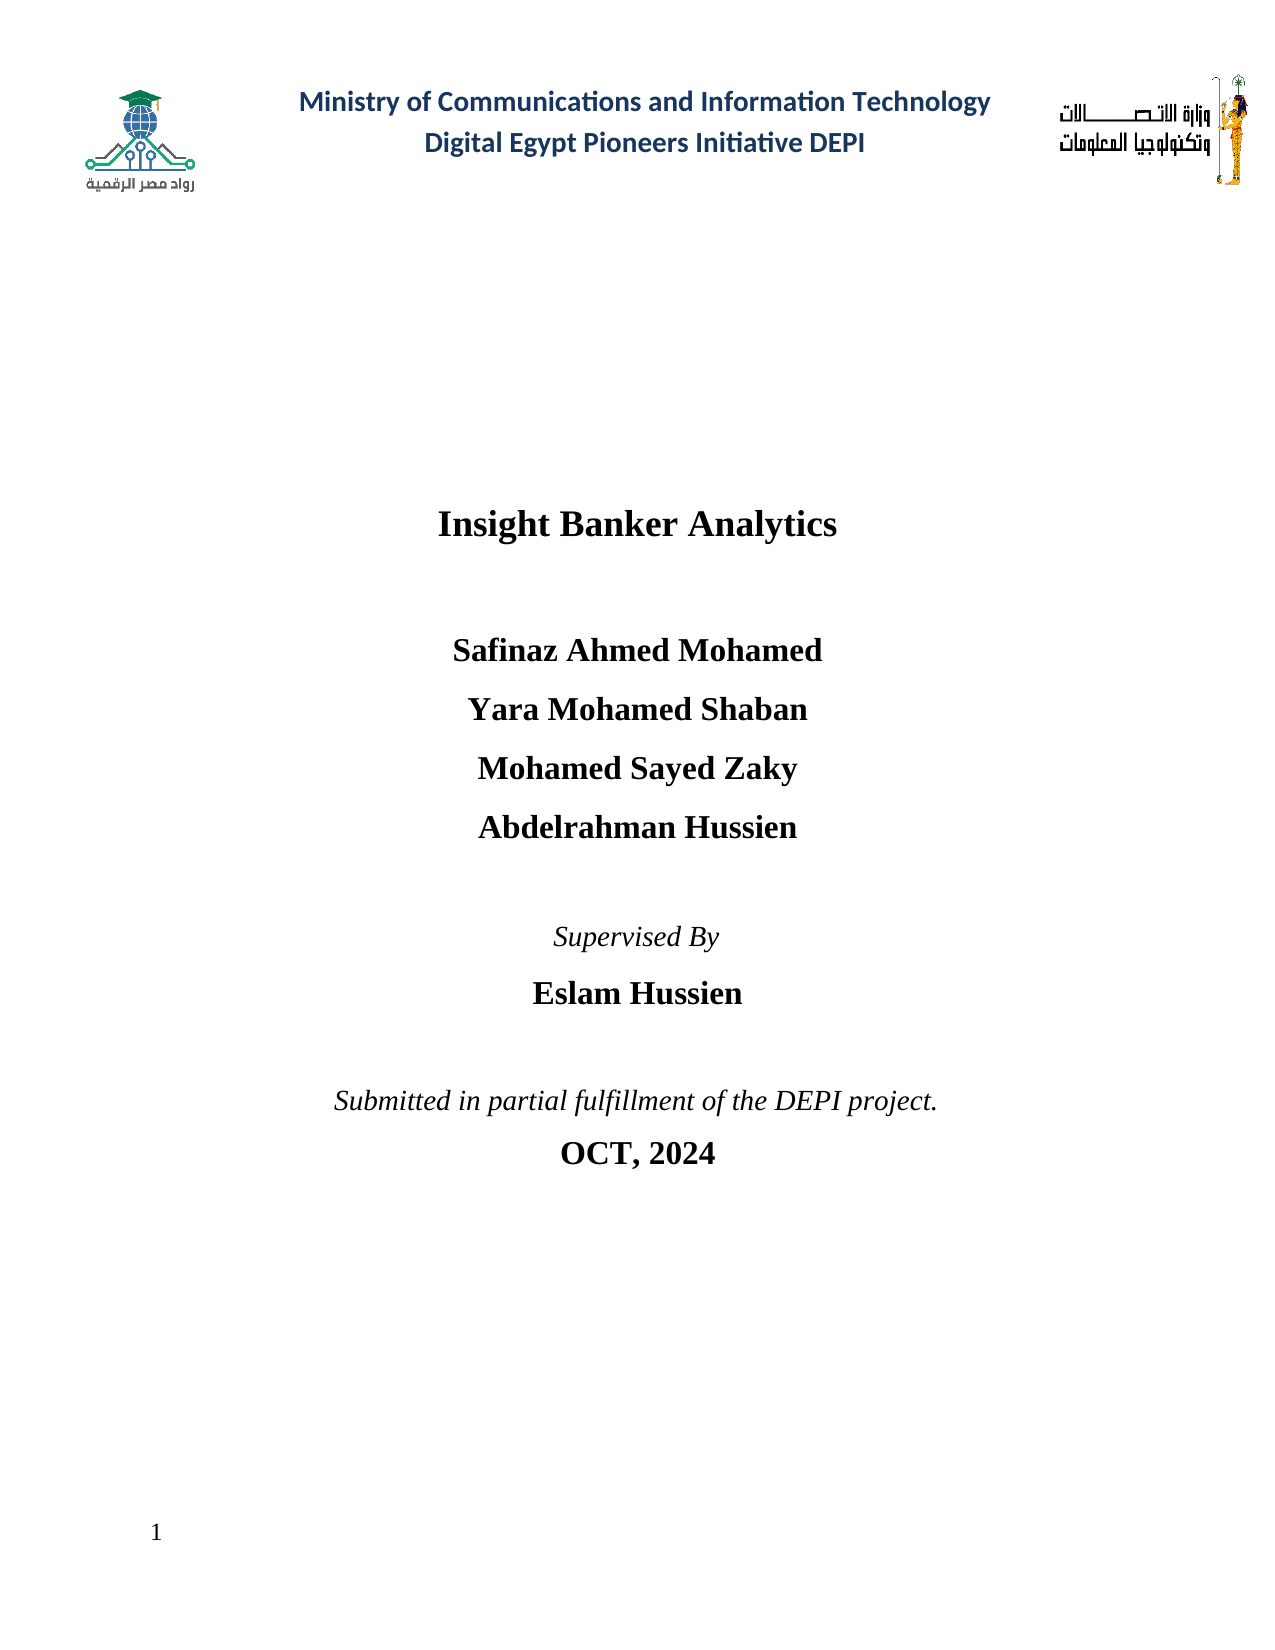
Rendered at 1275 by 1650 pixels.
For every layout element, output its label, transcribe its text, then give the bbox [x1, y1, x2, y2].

picture [1055, 70, 1250, 189]
text Safinaz Ahmed Mohamed [150, 630, 1125, 668]
text Submitted in partial fulfillment of the DEPI project. [150, 1083, 1125, 1117]
text Ministry of Communications and Information Technology [245, 83, 1039, 118]
text Digital Egypt Pioneers Initiative DEPI [245, 124, 1039, 160]
text Supervised By [150, 919, 1125, 953]
text Abdelrahman Hussien [150, 807, 1125, 846]
text Yara Mohamed Shaban [150, 689, 1125, 727]
text Insight Banker Analytics [150, 502, 1125, 545]
text Eslam Hussien [150, 973, 1125, 1012]
text OCT, 2024 [150, 1133, 1125, 1172]
picture [77, 81, 203, 198]
text Mohamed Sayed Zaky [150, 748, 1125, 786]
